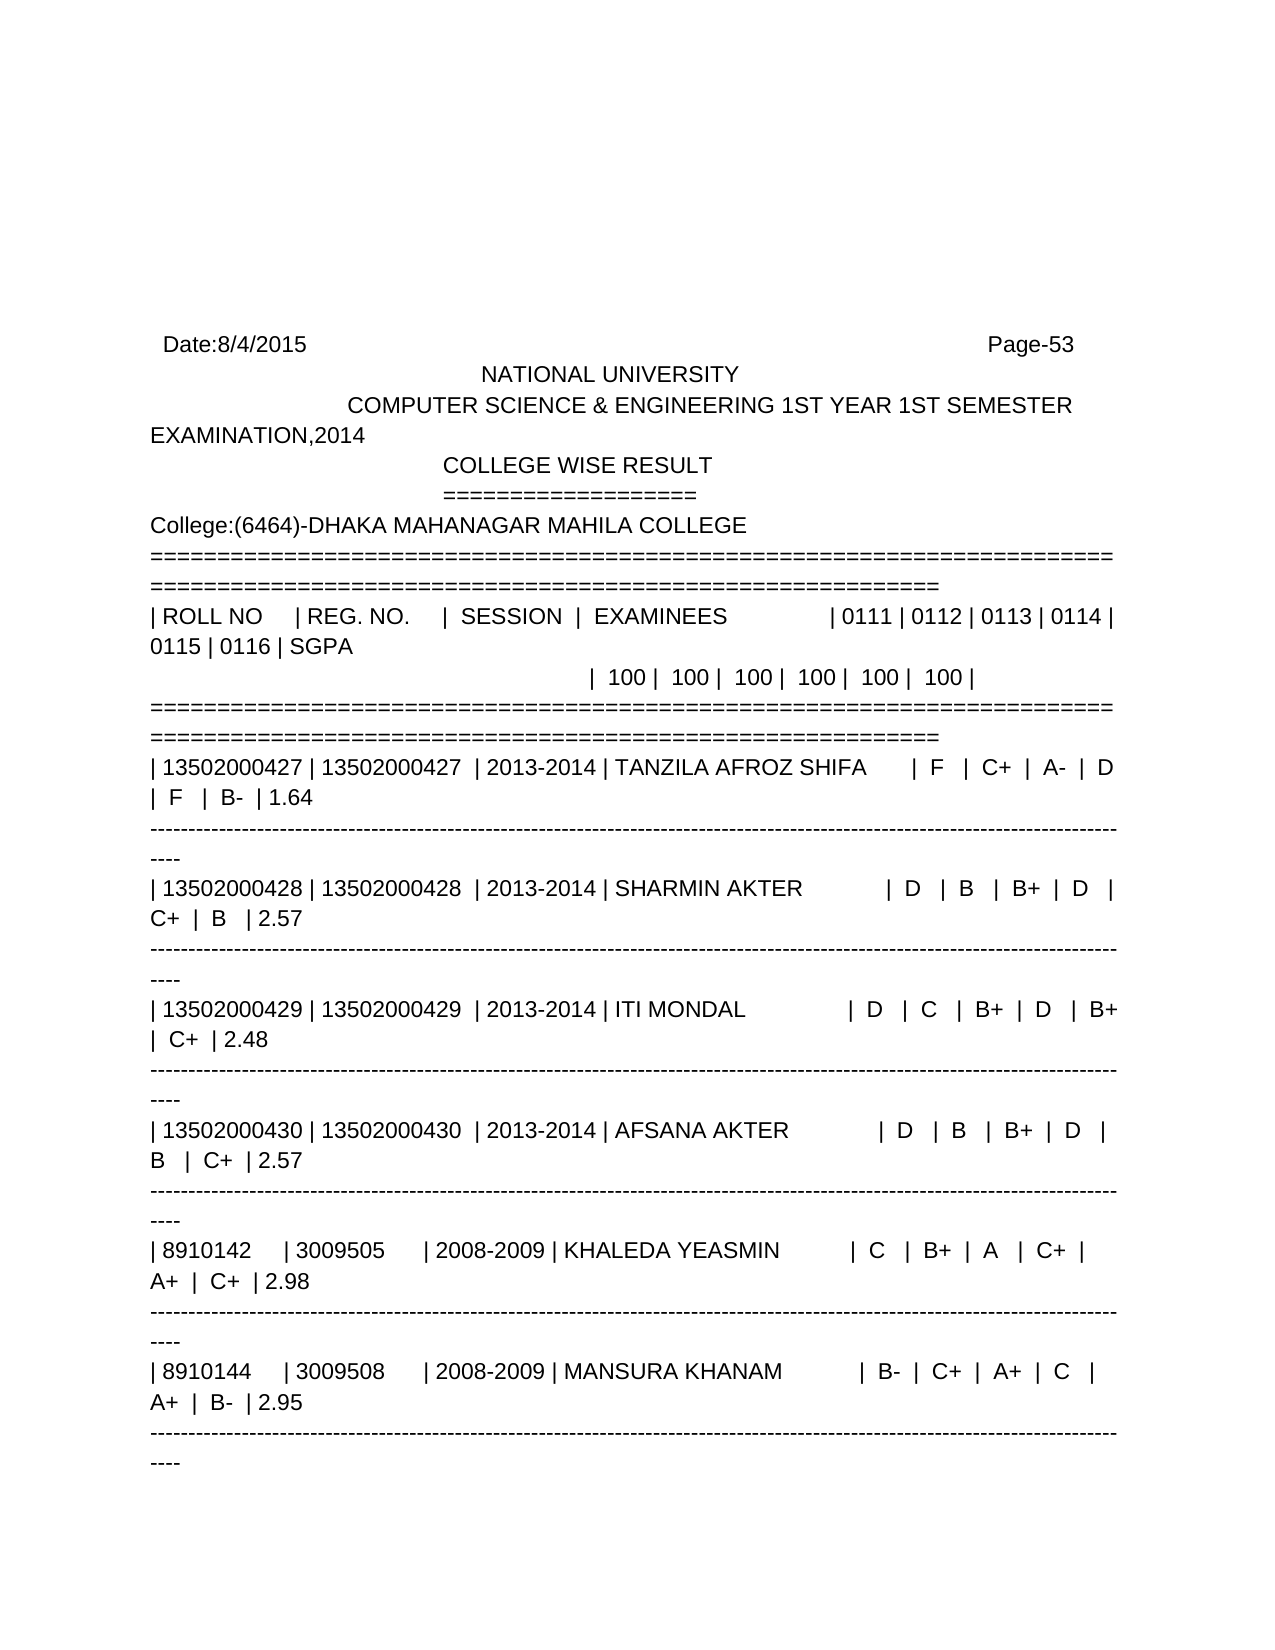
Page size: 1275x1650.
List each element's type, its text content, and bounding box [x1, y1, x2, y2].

text =================================================================================================================================== [150, 543, 1125, 599]
text ----------------------------------------------------------------------------------------------------------------------------------- [150, 814, 1125, 871]
text COLLEGE WISE RESULT [150, 452, 1125, 478]
text =================== [150, 482, 1125, 509]
text | 13502000427 | 13502000427 | 2013-2014 | TANZILA AFROZ SHIFA | F | C+ | A- | D | F | B- | 1.64 [150, 754, 1125, 811]
text | 13502000430 | 13502000430 | 2013-2014 | AFSANA AKTER | D | B | B+ | D | B | C+ | 2.57 [150, 1117, 1125, 1173]
text | 13502000428 | 13502000428 | 2013-2014 | SHARMIN AKTER | D | B | B+ | D | C+ | B | 2.57 [150, 875, 1125, 932]
text | 100 | 100 | 100 | 100 | 100 | 100 | [150, 663, 1125, 690]
text ----------------------------------------------------------------------------------------------------------------------------------- [150, 935, 1125, 992]
text | 13502000429 | 13502000429 | 2013-2014 | ITI MONDAL | D | C | B+ | D | B+ | C+ | 2.48 [150, 996, 1125, 1052]
text ----------------------------------------------------------------------------------------------------------------------------------- [150, 1177, 1125, 1234]
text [150, 1419, 1125, 1475]
text ----------------------------------------------------------------------------------------------------------------------------------- [150, 1298, 1125, 1354]
text | ROLL NO | REG. NO. | SESSION | EXAMINEES | 0111 | 0112 | 0113 | 0114 | 0115 | 0116 | SGPA [150, 603, 1125, 660]
text | 8910142 | 3009505 | 2008-2009 | KHALEDA YEASMIN | C | B+ | A | C+ | A+ | C+ | 2.98 [150, 1237, 1125, 1294]
text Date:8/4/2015 Page-53 [150, 331, 1125, 358]
text | 8910144 | 3009508 | 2008-2009 | MANSURA KHANAM | B- | C+ | A+ | C | A+ | B- | 2.95 [150, 1358, 1125, 1415]
text NATIONAL UNIVERSITY [150, 361, 1125, 388]
text College:(6464)-DHAKA MAHANAGAR MAHILA COLLEGE [150, 512, 1125, 539]
text =================================================================================================================================== [150, 694, 1125, 750]
text ----------------------------------------------------------------------------------------------------------------------------------- [150, 1056, 1125, 1113]
text COMPUTER SCIENCE & ENGINEERING 1ST YEAR 1ST SEMESTER EXAMINATION,2014 [150, 392, 1125, 448]
